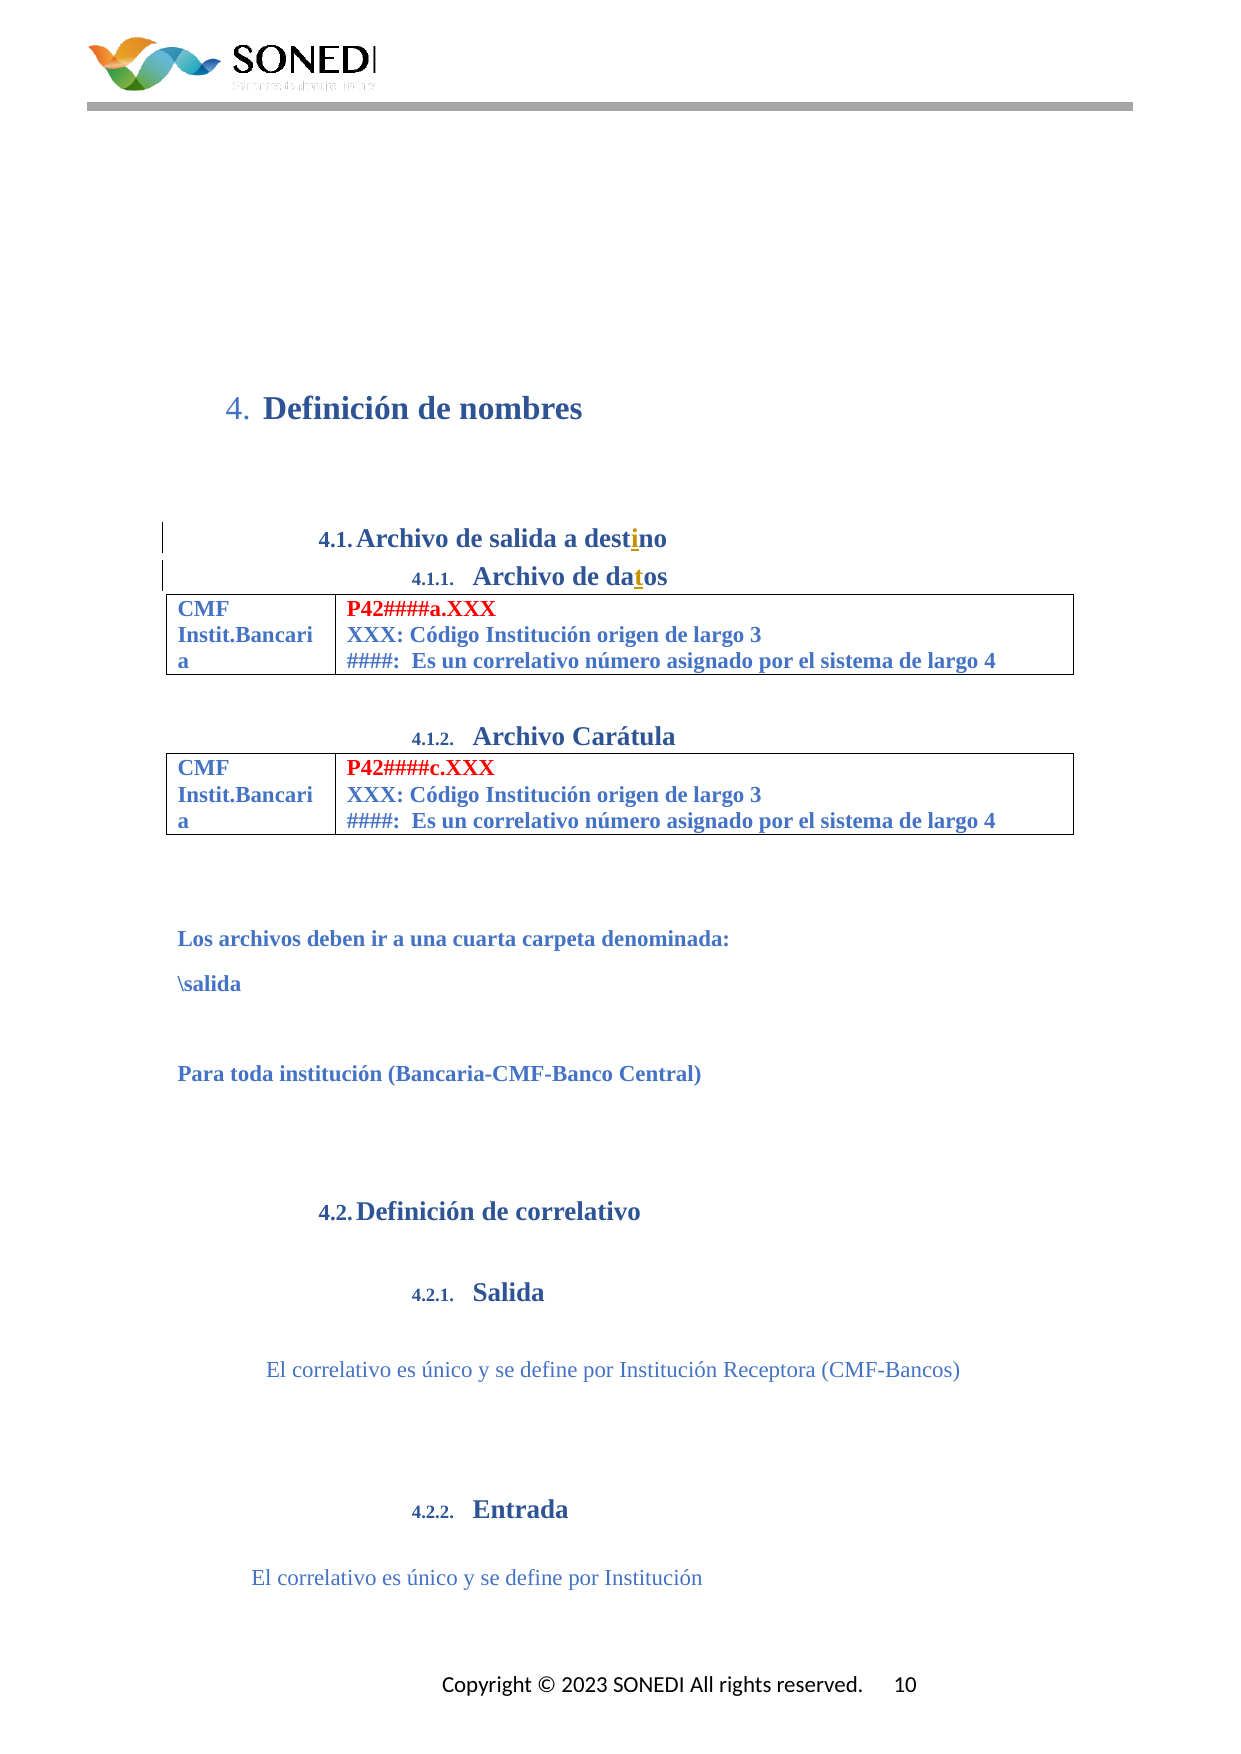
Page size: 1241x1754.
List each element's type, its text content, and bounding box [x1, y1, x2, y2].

table_header CMF Instit.Bancaria [167, 754, 335, 833]
table_header P42####a.XXX XXX: Código Institución origen de largo 3 ####: Es un correlativo número asignado por el sistema de largo 4 [336, 595, 1073, 674]
text Para toda institución (Bancaria-CMF-Banco Central) [177, 1060, 1181, 1086]
table_header P42####c.XXX XXX: Código Institución origen de largo 3 ####: Es un correlativo número asignado por el sistema de largo 4 [336, 754, 1073, 833]
subtitle Entrada [412, 1493, 1181, 1524]
subtitle Archivo de daos [412, 560, 1181, 591]
subtitle Salida [412, 1276, 1181, 1307]
subtitle Definición de correlativo [318, 1195, 1181, 1226]
text El correlativo es único y se define por Institución [177, 1564, 1181, 1591]
table_header CMF Instit.Bancaria [167, 595, 335, 674]
text \salida [177, 970, 1181, 996]
text El correlativo es único y se define por Institución Receptora (CMF-Bancos) [177, 1356, 1181, 1382]
subtitle Archivo Carátula [412, 720, 1181, 751]
subtitle Definición de nombres [225, 388, 1181, 426]
picture [87, 37, 376, 91]
subtitle Archivo de salida a destno [318, 522, 1181, 553]
text Los archivos deben ir a una cuarta carpeta denominada: [177, 925, 1181, 951]
